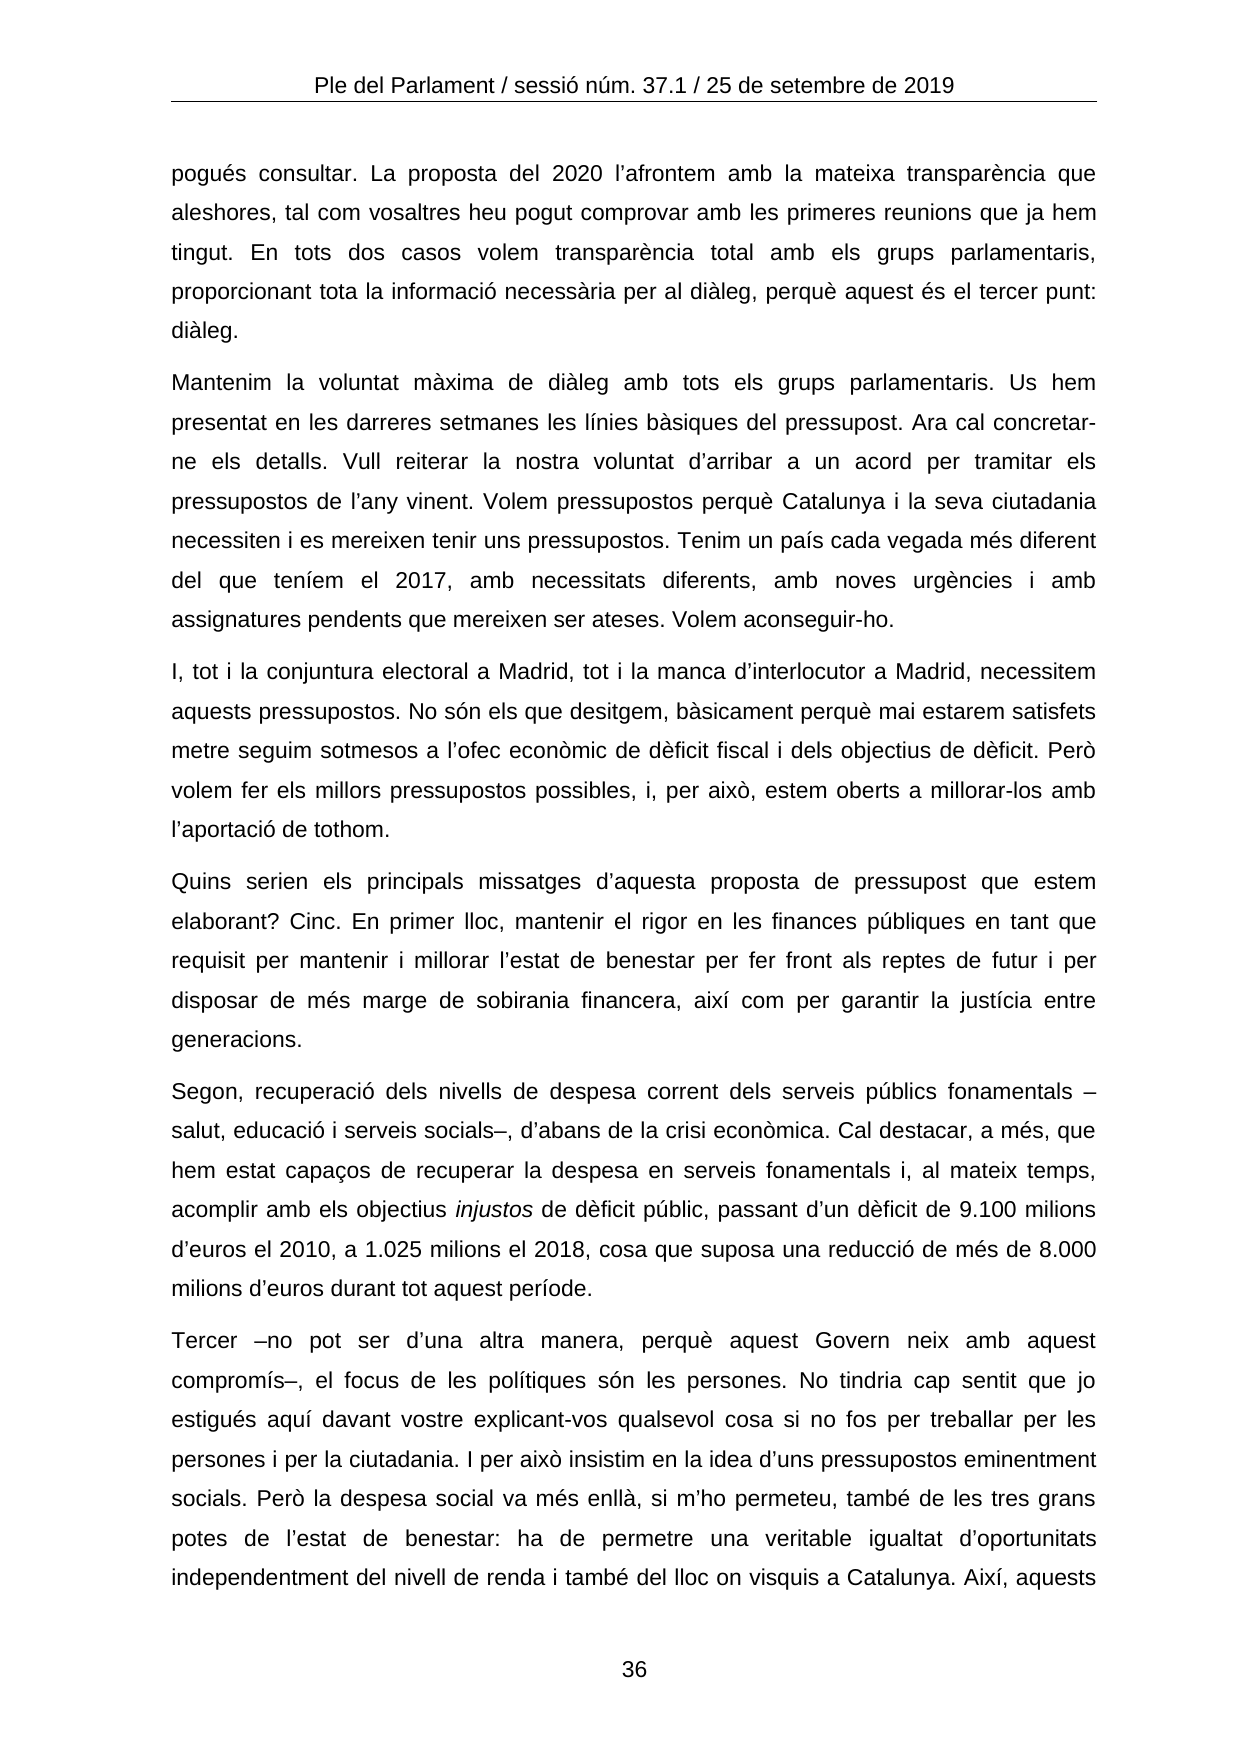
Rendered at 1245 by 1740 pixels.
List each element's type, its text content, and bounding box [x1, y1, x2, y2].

text I, tot i la conjuntura electoral a Madrid, tot i la manca d’interlocutor a Madrid, necessitem aquests pressupostos. No són els que desitgem, bàsicament perquè mai estarem satisfets metre seguim sotmesos a l’ofec econòmic de dèficit fiscal i dels objectius de dèficit. Però volem fer els millors pressupostos possibles, i, per això, estem oberts a millorar-los amb l’aportació de tothom. [171, 658, 1097, 842]
text Quins serien els principals missatges d’aquesta proposta de pressupost que estem elaborant? Cinc. En primer lloc, mantenir el rigor en les finances públiques en tant que requisit per mantenir i millorar l’estat de benestar per fer front als reptes de futur i per disposar de més marge de sobirania financera, així com per garantir la justícia entre generacions. [171, 868, 1097, 1052]
text Segon, recuperació dels nivells de despesa corrent dels serveis públics fonamentals –salut, educació i serveis socials–, d’abans de la crisi econòmica. Cal destacar, a més, que hem estat capaços de recuperar la despesa en serveis fonamentals i, al mateix temps, acomplir amb els objectius injustos de dèficit públic, passant d’un dèficit de 9.100 milions d’euros el 2010, a 1.025 milions el 2018, cosa que suposa una reducció de més de 8.000 milions d’euros durant tot aquest període. [171, 1078, 1097, 1302]
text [171, 1327, 1097, 1591]
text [171, 159, 1097, 344]
text Mantenim la voluntat màxima de diàleg amb tots els grups parlamentaris. Us hem presentat en les darreres setmanes les línies bàsiques del pressupost. Ara cal concretar-ne els detalls. Vull reiterar la nostra voluntat d’arribar a un acord per tramitar els pressupostos de l’any vinent. Volem pressupostos perquè Catalunya i la seva ciutadania necessiten i es mereixen tenir uns pressupostos. Tenim un país cada vegada més diferent del que teníem el 2017, amb necessitats diferents, amb noves urgències i amb assignatures pendents que mereixen ser ateses. Volem aconseguir-ho. [171, 369, 1097, 633]
